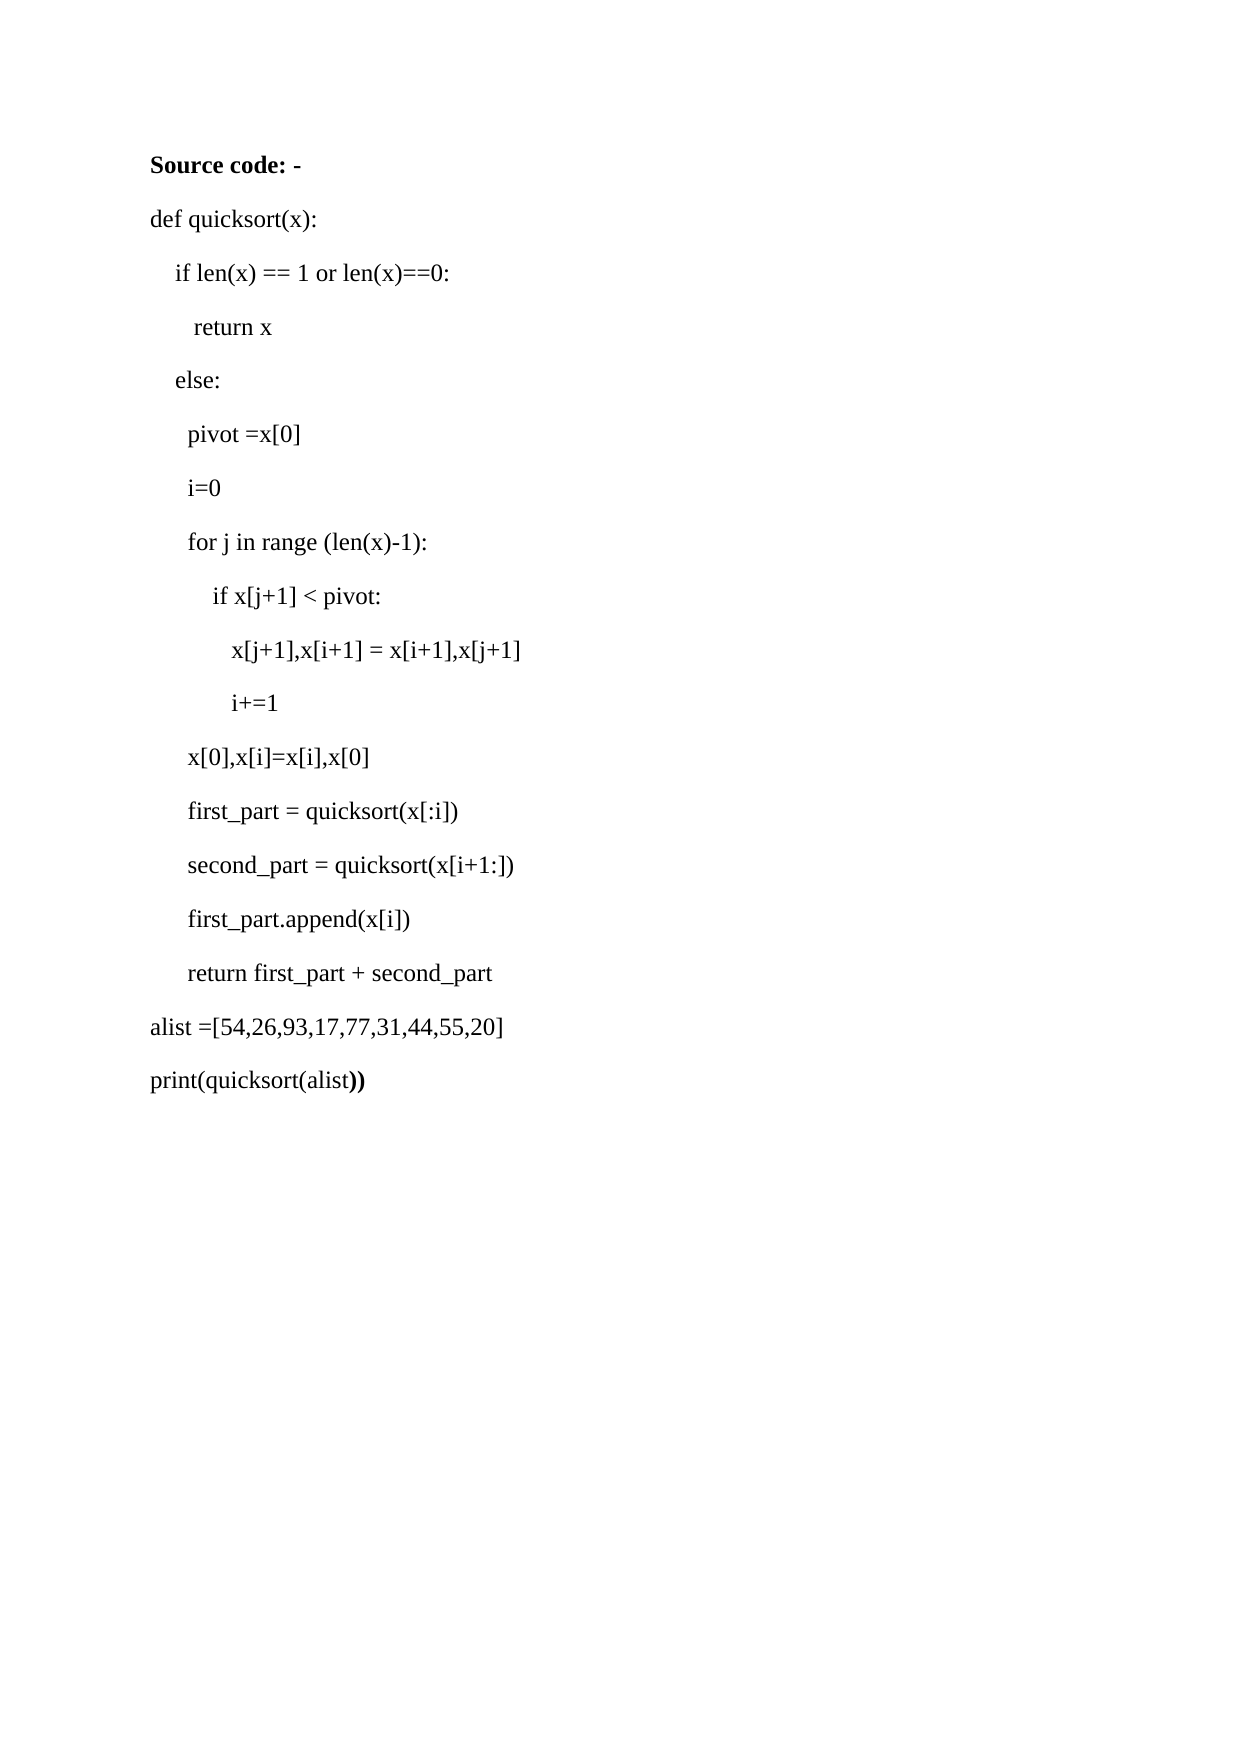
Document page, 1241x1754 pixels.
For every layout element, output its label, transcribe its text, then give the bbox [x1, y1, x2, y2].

text x[j+1],x[i+1] = x[i+1],x[j+1] [150, 635, 1090, 663]
text first_part.append(x[i]) [150, 904, 1090, 933]
text i+=1 [150, 688, 1090, 717]
text if len(x) == 1 or len(x)==0: [150, 258, 1090, 286]
text if x[j+1] < pivot: [150, 581, 1090, 609]
text return x [150, 312, 1090, 340]
text x[0],x[i]=x[i],x[0] [150, 742, 1090, 771]
text else: [150, 365, 1090, 394]
text second_part = quicksort(x[i+1:]) [150, 850, 1090, 879]
text def quicksort(x): [150, 204, 1090, 233]
text for j in range (len(x)-1): [150, 527, 1090, 556]
text i=0 [150, 473, 1090, 502]
text print(quicksort(alist)) [150, 1066, 1090, 1094]
text pivot =x[0] [150, 419, 1090, 448]
text Source code: - [150, 150, 1090, 179]
text first_part = quicksort(x[:i]) [150, 796, 1090, 825]
text return first_part + second_part [150, 958, 1090, 987]
text alist =[54,26,93,17,77,31,44,55,20] [150, 1012, 1090, 1040]
